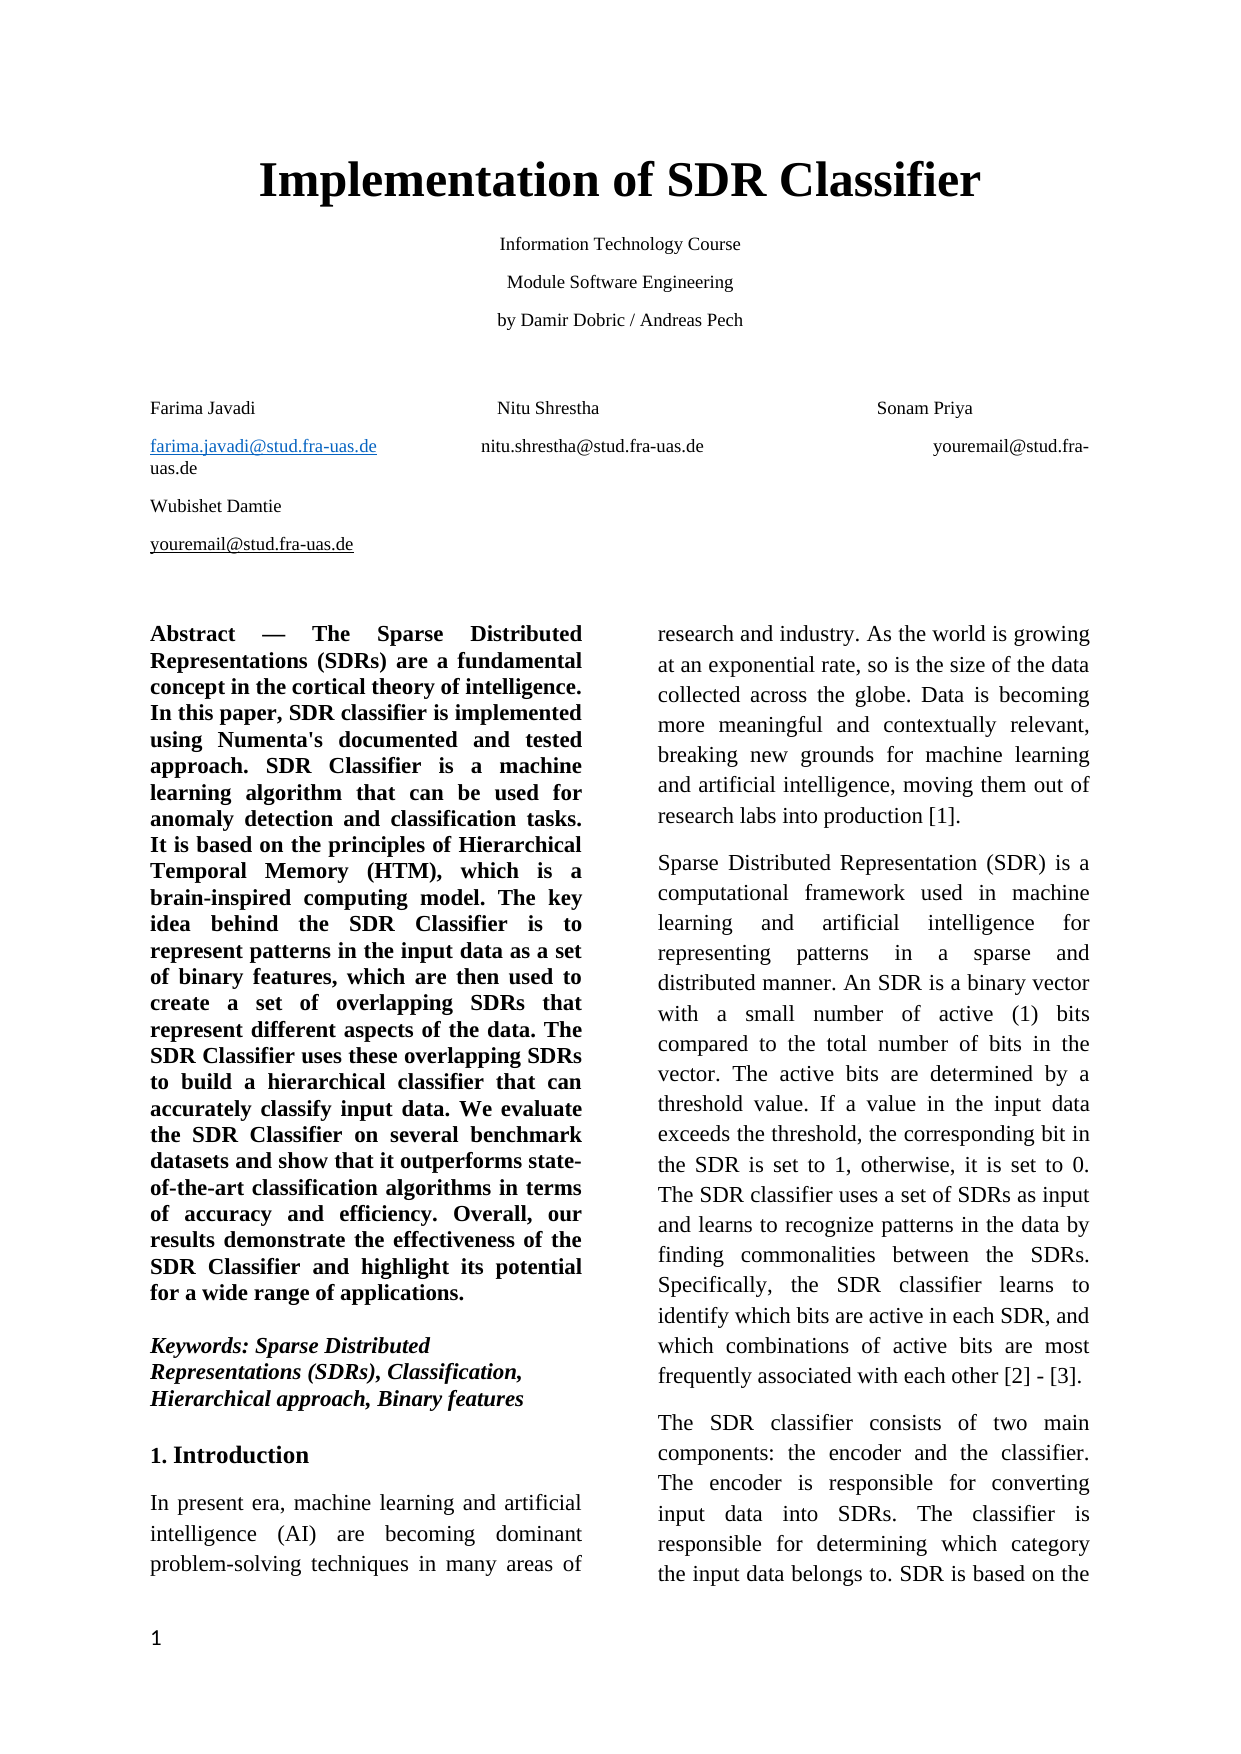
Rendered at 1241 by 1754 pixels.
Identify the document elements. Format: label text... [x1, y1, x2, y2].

text Abstract — The Sparse Distributed Representations (SDRs) are a fundamental concept in the cortical theory of intelligence. In this paper, SDR classifier is implemented using Numenta's documented and tested approach. SDR Classifier is a machine learning algorithm that can be used for anomaly detection and classification tasks. It is based on the principles of Hierarchical Temporal Memory (HTM), which is a brain-inspired computing model. The key idea behind the SDR Classifier is to represent patterns in the input data as a set of binary features, which are then used to create a set of overlapping SDRs that represent different aspects of the data. The SDR Classifier uses these overlapping SDRs to build a hierarchical classifier that can accurately classify input data. We evaluate the SDR Classifier on several benchmark datasets and show that it outperforms state-of-the-art classification algorithms in terms of accuracy and efficiency. Overall, our results demonstrate the effectiveness of the SDR Classifier and highlight its potential for a wide range of applications. [150, 620, 583, 1306]
text Wubishet Damtie [150, 495, 1090, 517]
text youremail@stud.fra-uas.de [150, 533, 1090, 555]
text In present era, machine learning and artificial intelligence (AI) are becoming dominant problem-solving techniques in many areas of research and industry. As the world is growing at an exponential rate, so is the size of the data collected across the globe. Data is becoming more meaningful and contextually relevant, breaking new grounds for machine learning and artificial intelligence, moving them out of research labs into production [1]. [150, 1489, 583, 1576]
text Sparse Distributed Representation (SDR) is a computational framework used in machine learning and artificial intelligence for representing patterns in a sparse and distributed manner. An SDR is a binary vector with a small number of active (1) bits compared to the total number of bits in the vector. The active bits are determined by a threshold value. If a value in the input data exceeds the threshold, the corresponding bit in the SDR is set to 1, otherwise, it is set to 0. The SDR classifier uses a set of SDRs as input and learns to recognize patterns in the data by finding commonalities between the SDRs. Specifically, the SDR classifier learns to identify which bits are active in each SDR, and which combinations of active bits are most frequently associated with each other [2] - [3]. [658, 848, 1090, 1388]
text Implementation of SDR Classifier [150, 150, 1090, 207]
text farima.javadi@stud.fra-uas.de nitu.shrestha@stud.fra-uas.de youremail@stud.fra-uas.de [150, 435, 1090, 478]
text Information Technology Course [150, 233, 1090, 254]
text 1. Introduction [150, 1440, 583, 1468]
text In present era, machine learning and artificial intelligence (AI) are becoming dominant problem-solving techniques in many areas of research and industry. As the world is growing at an exponential rate, so is the size of the data collected across the globe. Data is becoming more meaningful and contextually relevant, breaking new grounds for machine learning and artificial intelligence, moving them out of research labs into production [1]. [658, 620, 1090, 828]
text by Damir Dobric / Andreas Pech [150, 309, 1090, 331]
text Keywords: Sparse Distributed Representations (SDRs), Classification, Hierarchical approach, Binary features [150, 1332, 583, 1440]
text Farima Javadi Nitu Shrestha Sonam Priya [150, 397, 1090, 419]
text Module Software Engineering [150, 271, 1090, 292]
